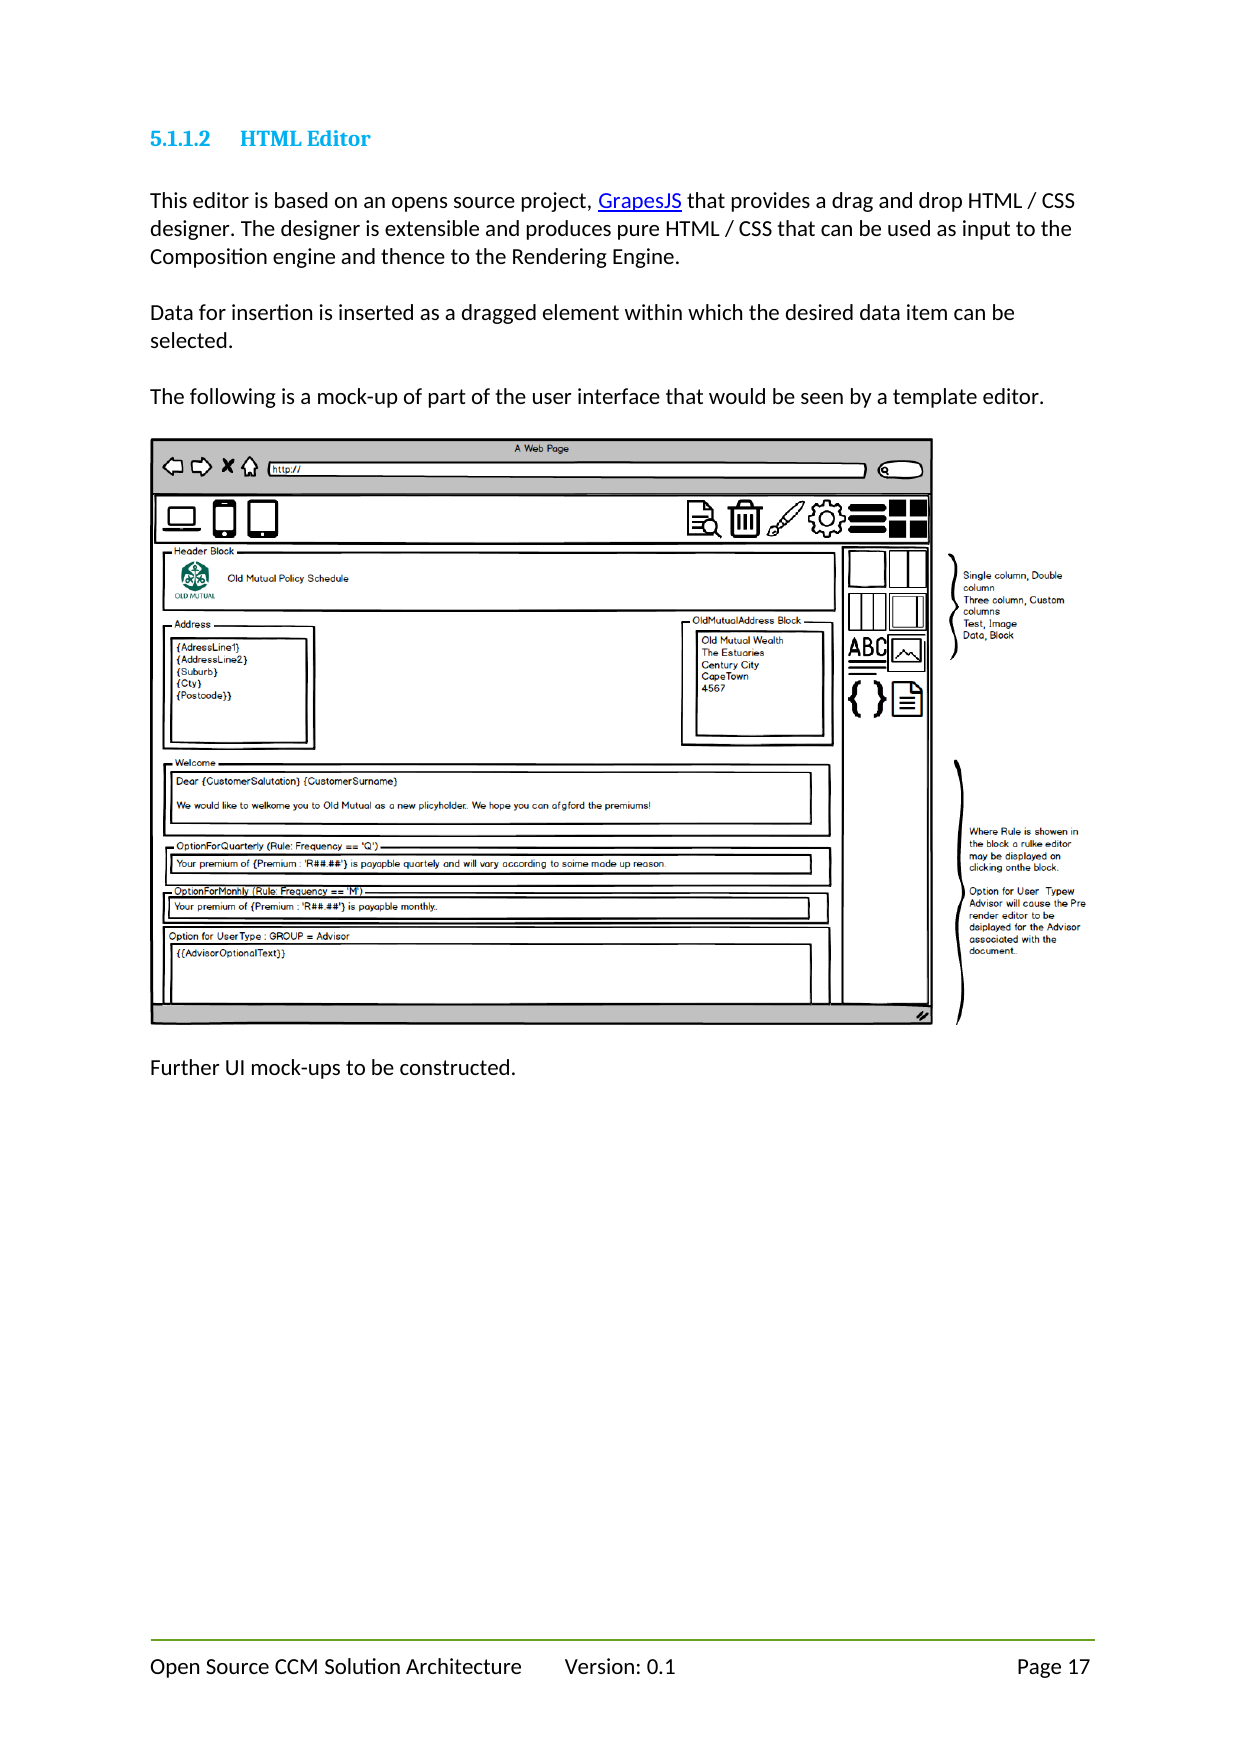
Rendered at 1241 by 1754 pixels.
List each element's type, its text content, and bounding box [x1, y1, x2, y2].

text Further UI mock-ups to be constructed. [150, 1053, 1090, 1081]
text This editor is based on an opens source project, GrapesJS that provides a drag and drop HTML / CSS designer. The designer is extensible and produces pure HTML / CSS that can be used as input to the Composition engine and thence to the Rendering Engine. [150, 186, 1090, 270]
picture [150, 438, 1091, 1025]
text Data for insertion is inserted as a dragged element within which the desired data item can be selected. [150, 298, 1090, 354]
subtitle HTML Editor [150, 125, 1090, 152]
text The following is a mock-up of part of the user interface that would be seen by a template editor. [150, 382, 1090, 410]
